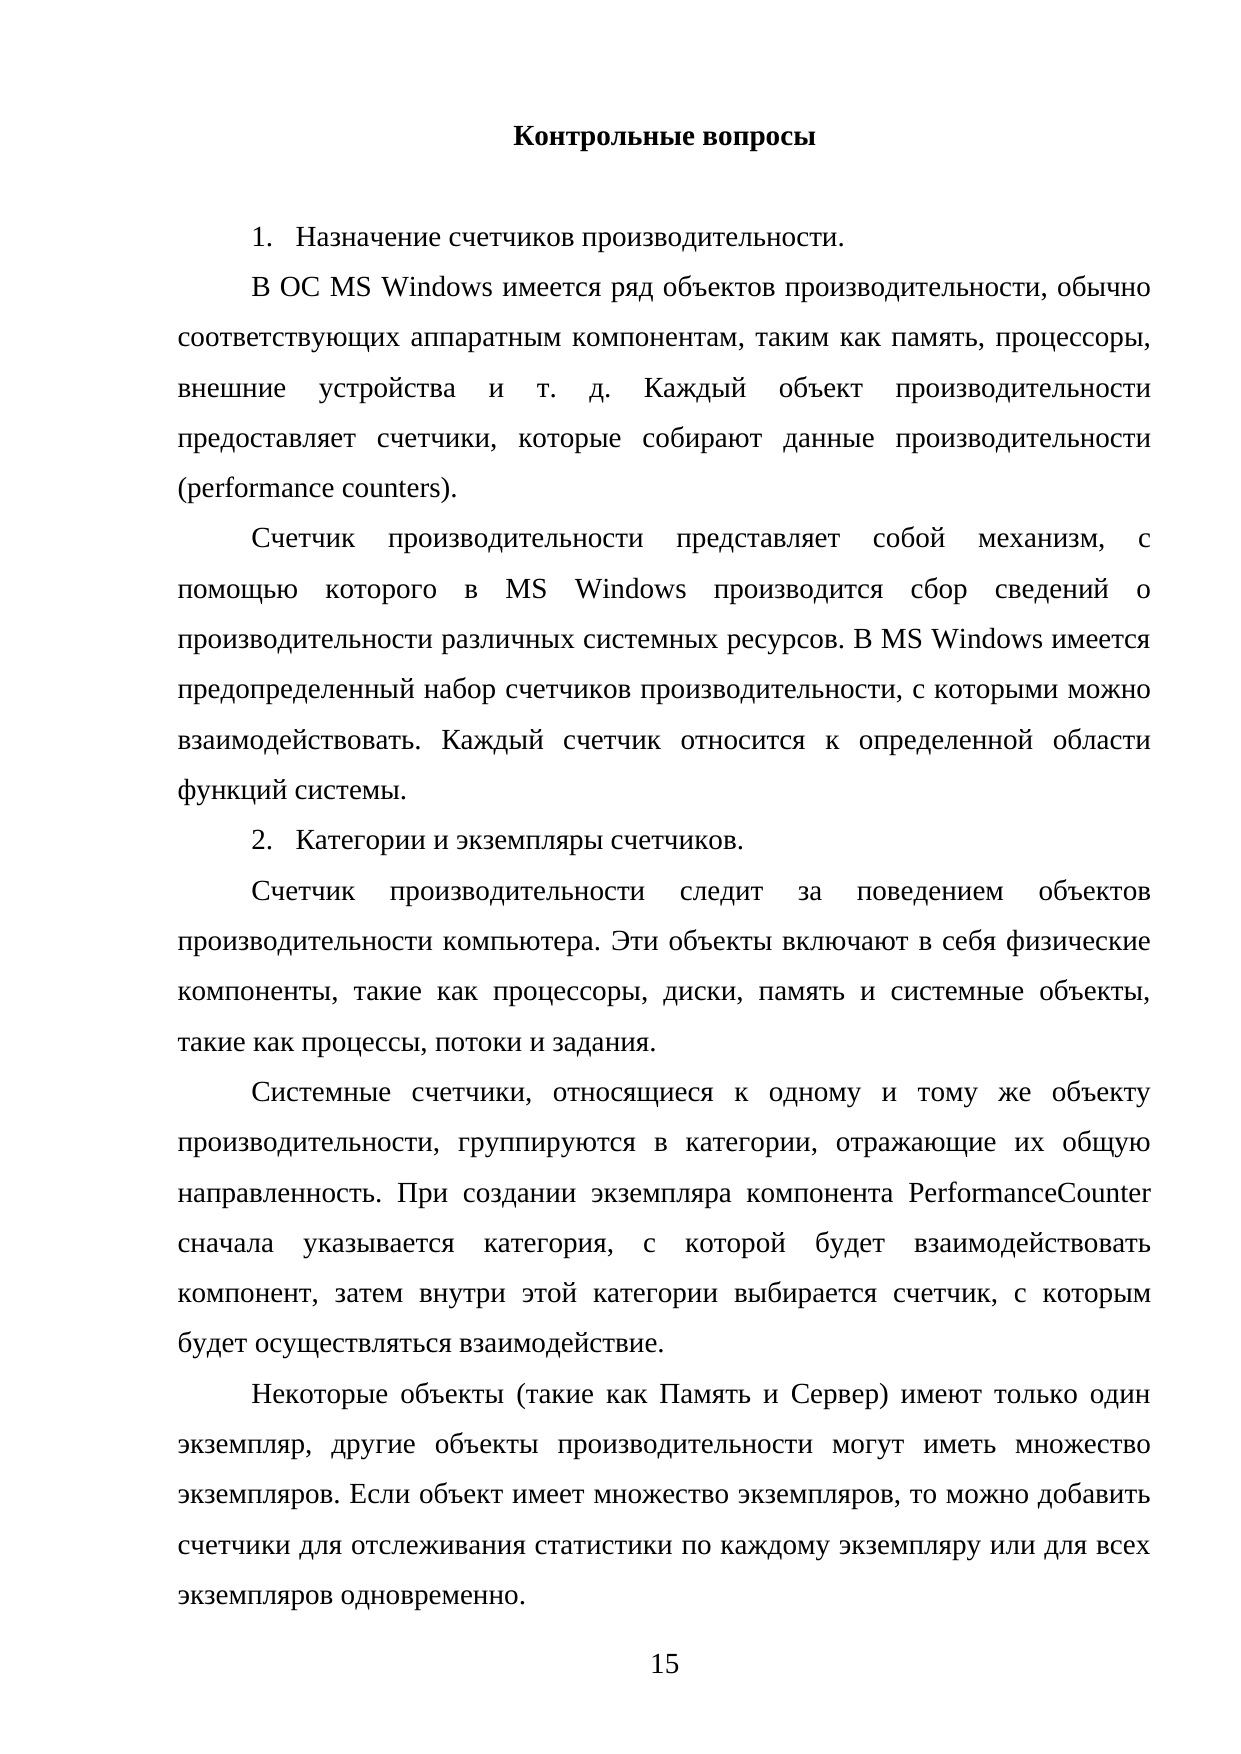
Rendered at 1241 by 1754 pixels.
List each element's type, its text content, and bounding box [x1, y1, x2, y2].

text Контрольные вопросы [177, 118, 1152, 152]
text Счетчик производительности следит за поведением объектов производительности компьютера. Эти объекты включают в себя физические компоненты, такие как процессоры, диски, память и системные объекты, такие как процессы, потоки и задания. [177, 873, 1152, 1057]
text В ОС MS Windows имеется ряд объектов производительности, обычно соответствующих аппаратным компонентам, таким как память, процессоры, внешние устройства и т. д. Каждый объект производительности предоставляет счетчики, которые собирают данные производительности (performance counters). [177, 269, 1152, 504]
text Системные счетчики, относящиеся к одному и тому же объекту производительности, группируются в категории, отражающие их общую направленность. При создании экземпляра компонента PerformanceCounter сначала указывается категория, с которой будет взаимодействовать компонент, затем внутри этой категории выбирается счетчик, с которым будет осуществляться взаимодействие. [177, 1074, 1152, 1359]
list Назначение счетчиков производительности. [177, 219, 1152, 252]
text Некоторые объекты (такие как Память и Сервер) имеют только один экземпляр, другие объекты производительности могут иметь множество экземпляров. Если объект имеет множество экземпляров, то можно добавить счетчики для отслеживания статистики по каждому экземпляру или для всех экземпляров одновременно. [177, 1376, 1152, 1611]
list Категории и экземпляры счетчиков. [177, 822, 1152, 856]
text Счетчик производительности представляет собой механизм, с помощью которого в MS Windows производится сбор сведений о производительности различных системных ресурсов. В MS Windows имеется предопределенный набор счетчиков производительности, с которыми можно взаимодействовать. Каждый счетчик относится к определенной области функций системы. [177, 521, 1152, 806]
